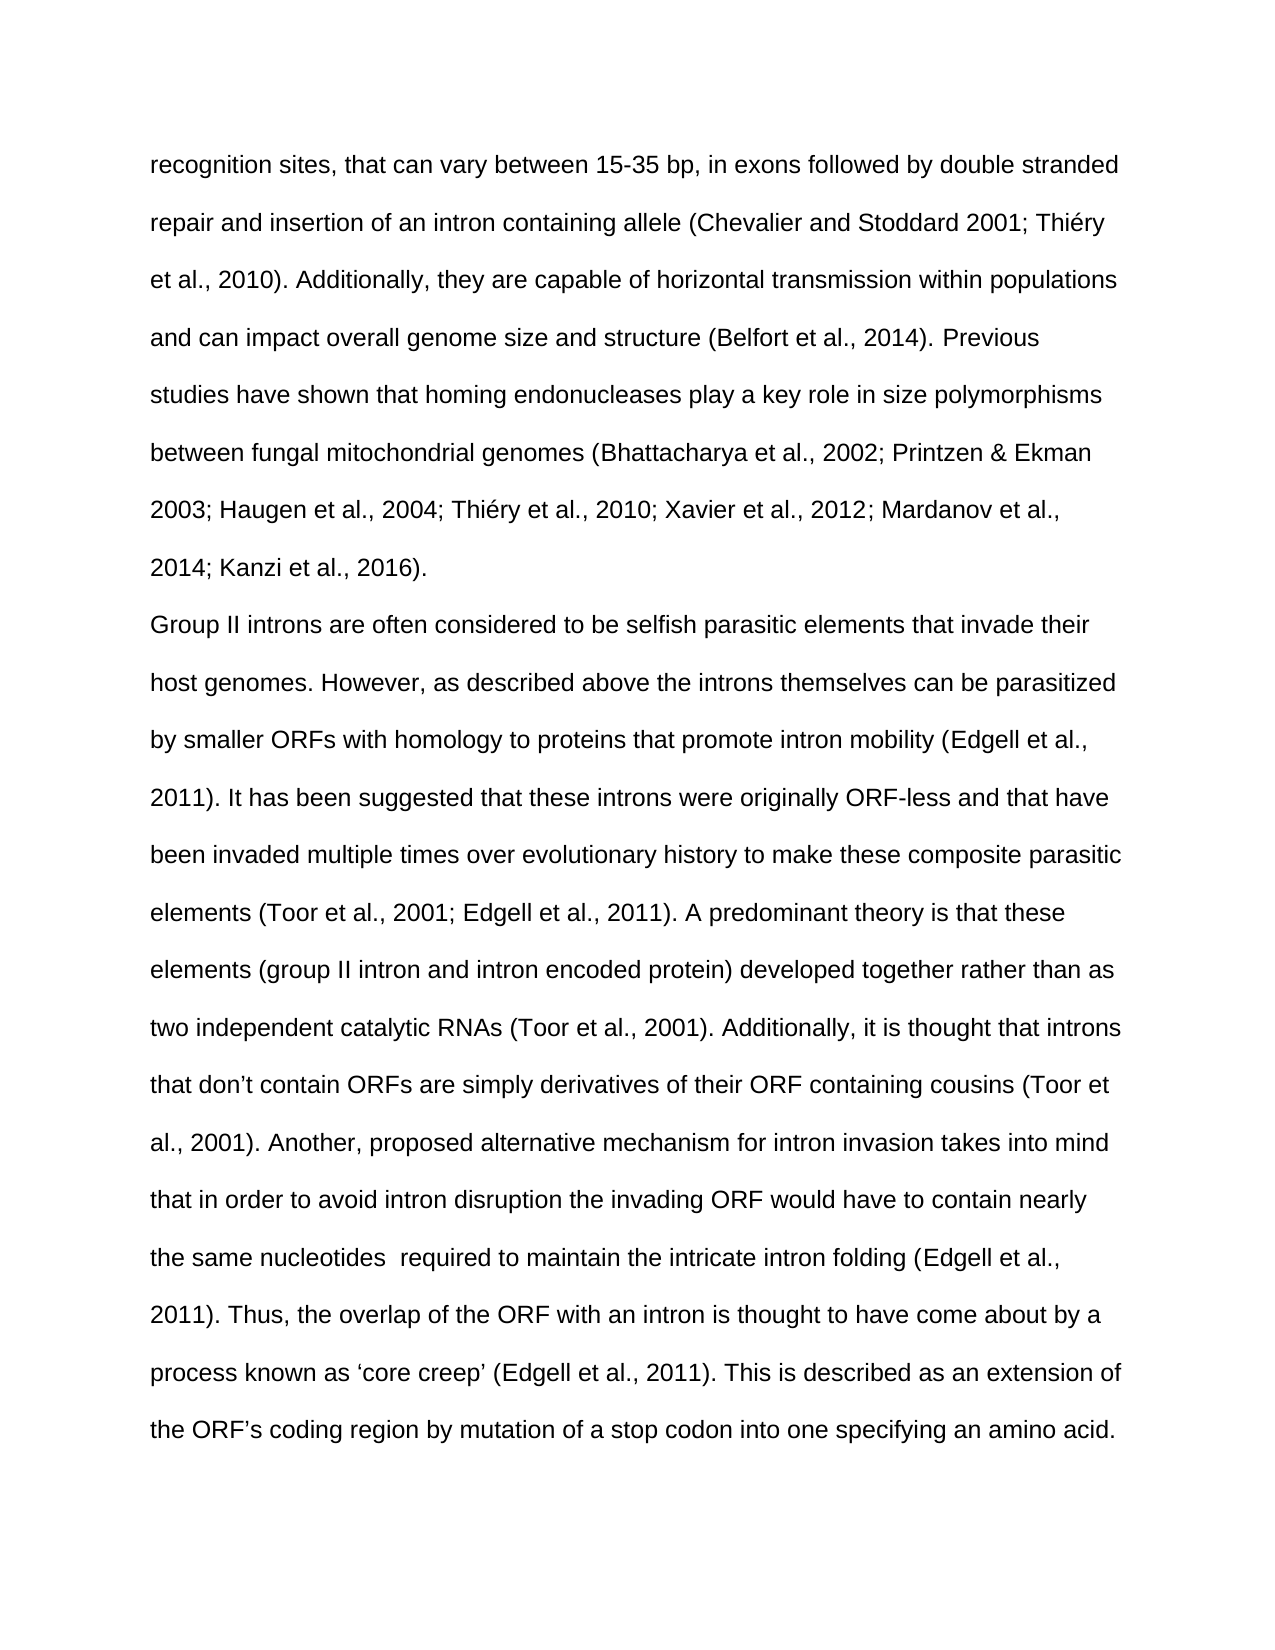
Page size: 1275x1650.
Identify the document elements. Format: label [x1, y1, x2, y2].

text [150, 150, 1125, 581]
text [150, 610, 1125, 1444]
